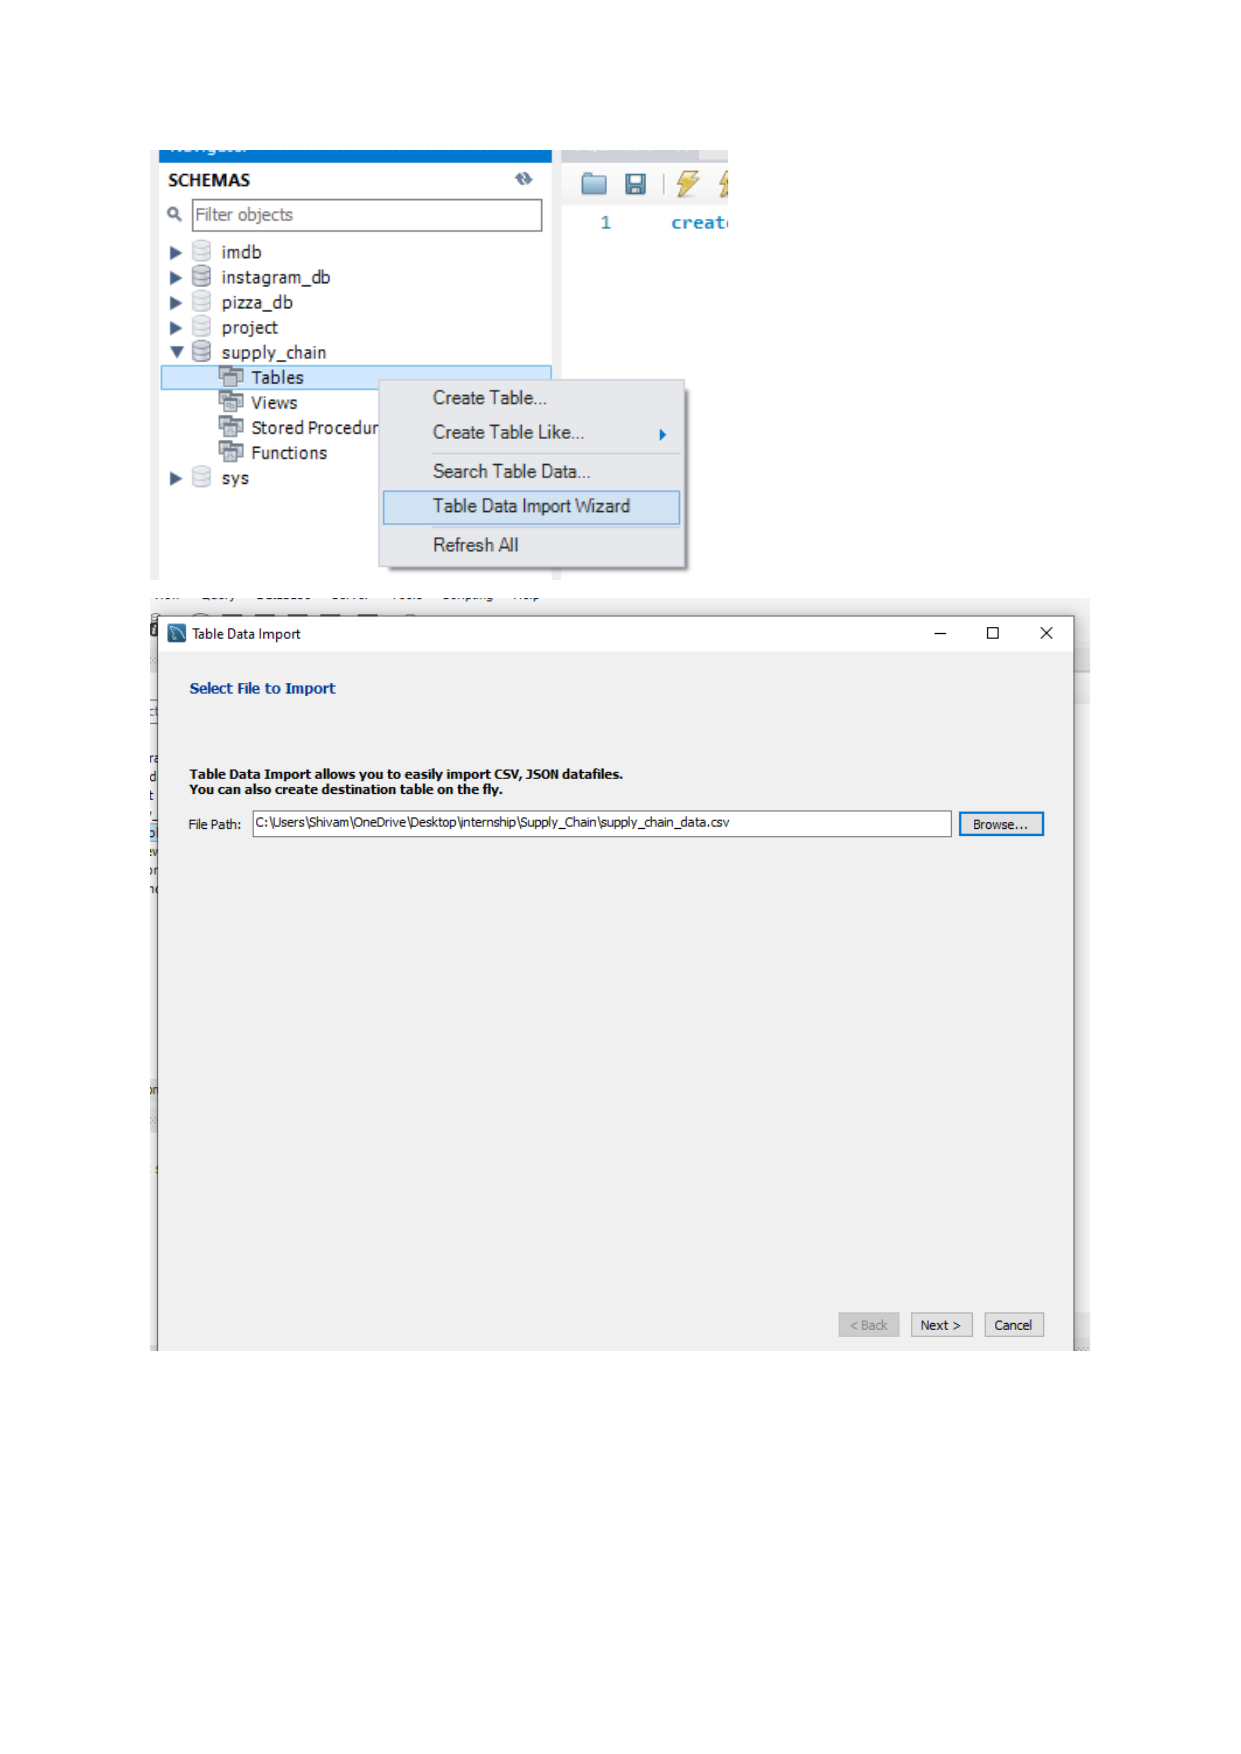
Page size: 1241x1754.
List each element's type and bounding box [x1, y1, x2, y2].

picture [150, 598, 1091, 1351]
picture [150, 150, 729, 580]
